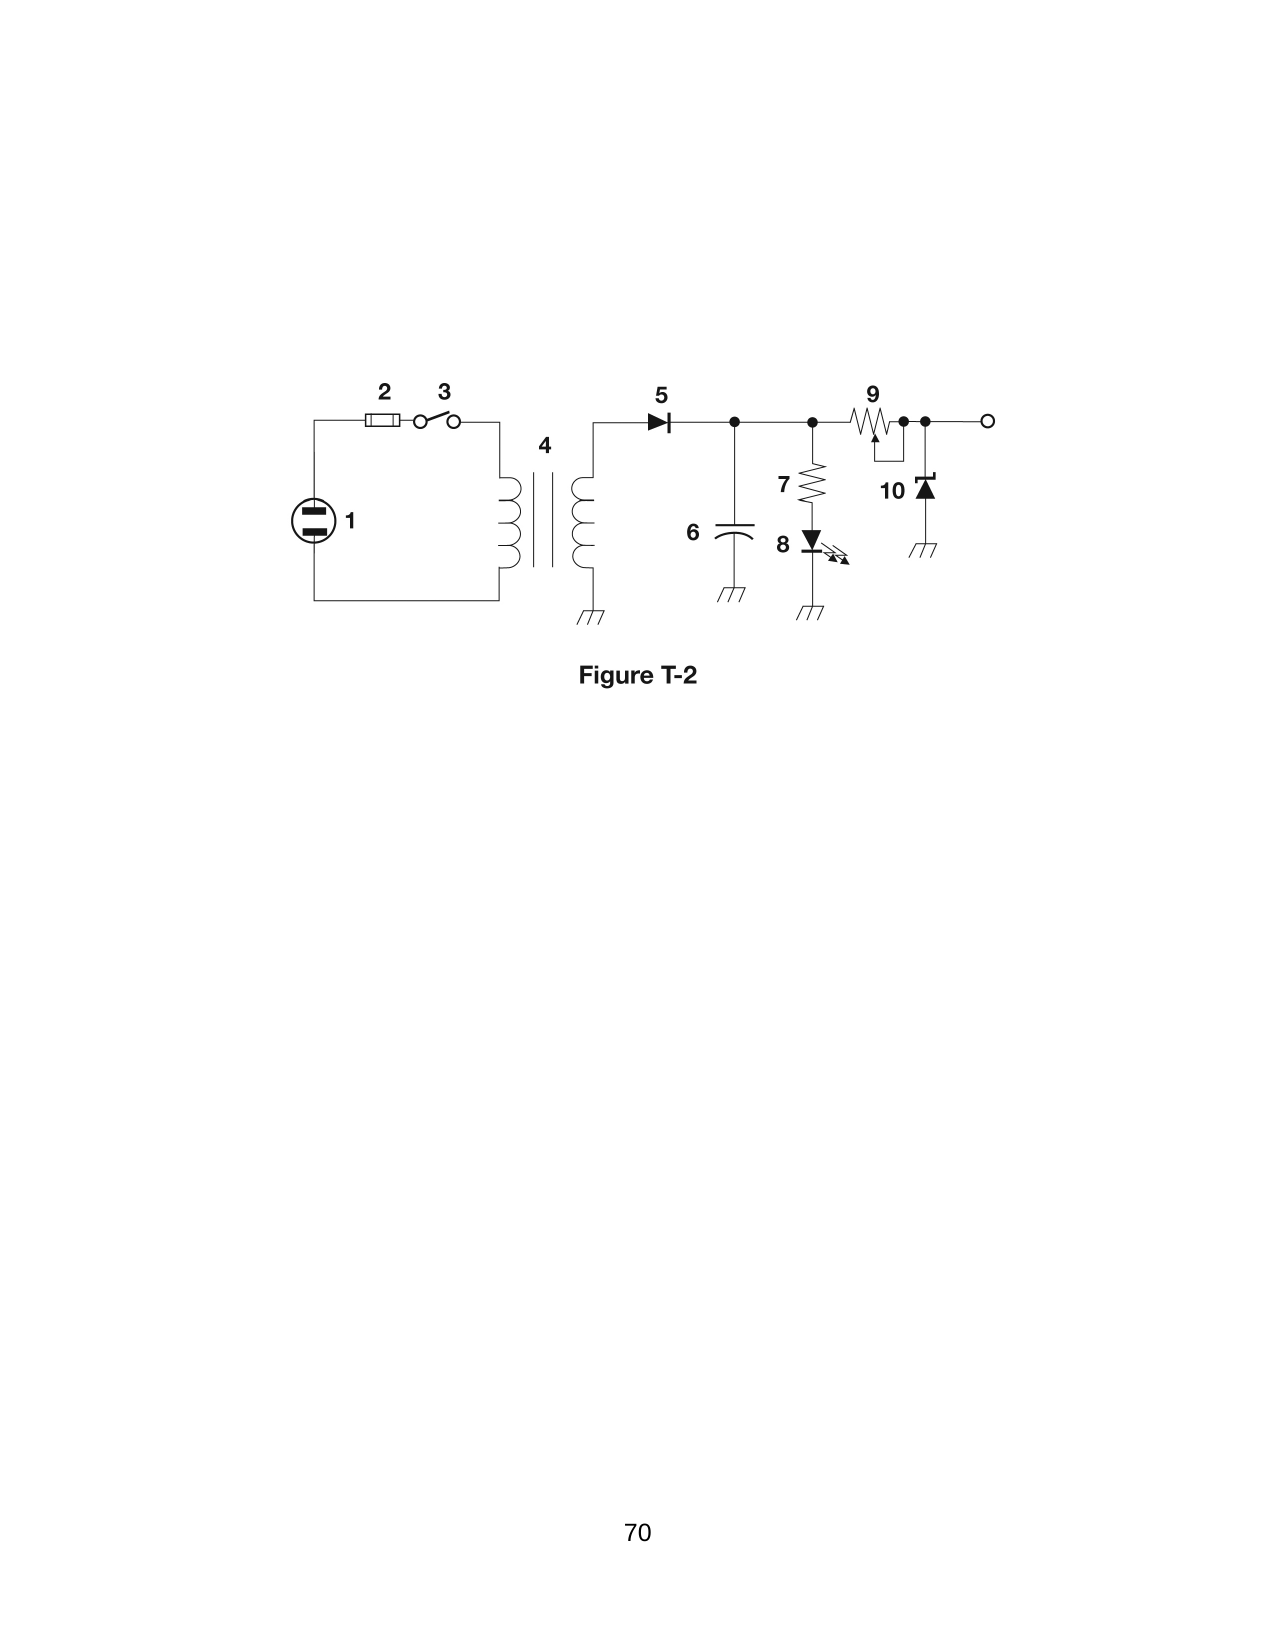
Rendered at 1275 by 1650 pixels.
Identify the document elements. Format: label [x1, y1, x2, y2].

picture [187, 200, 1088, 801]
